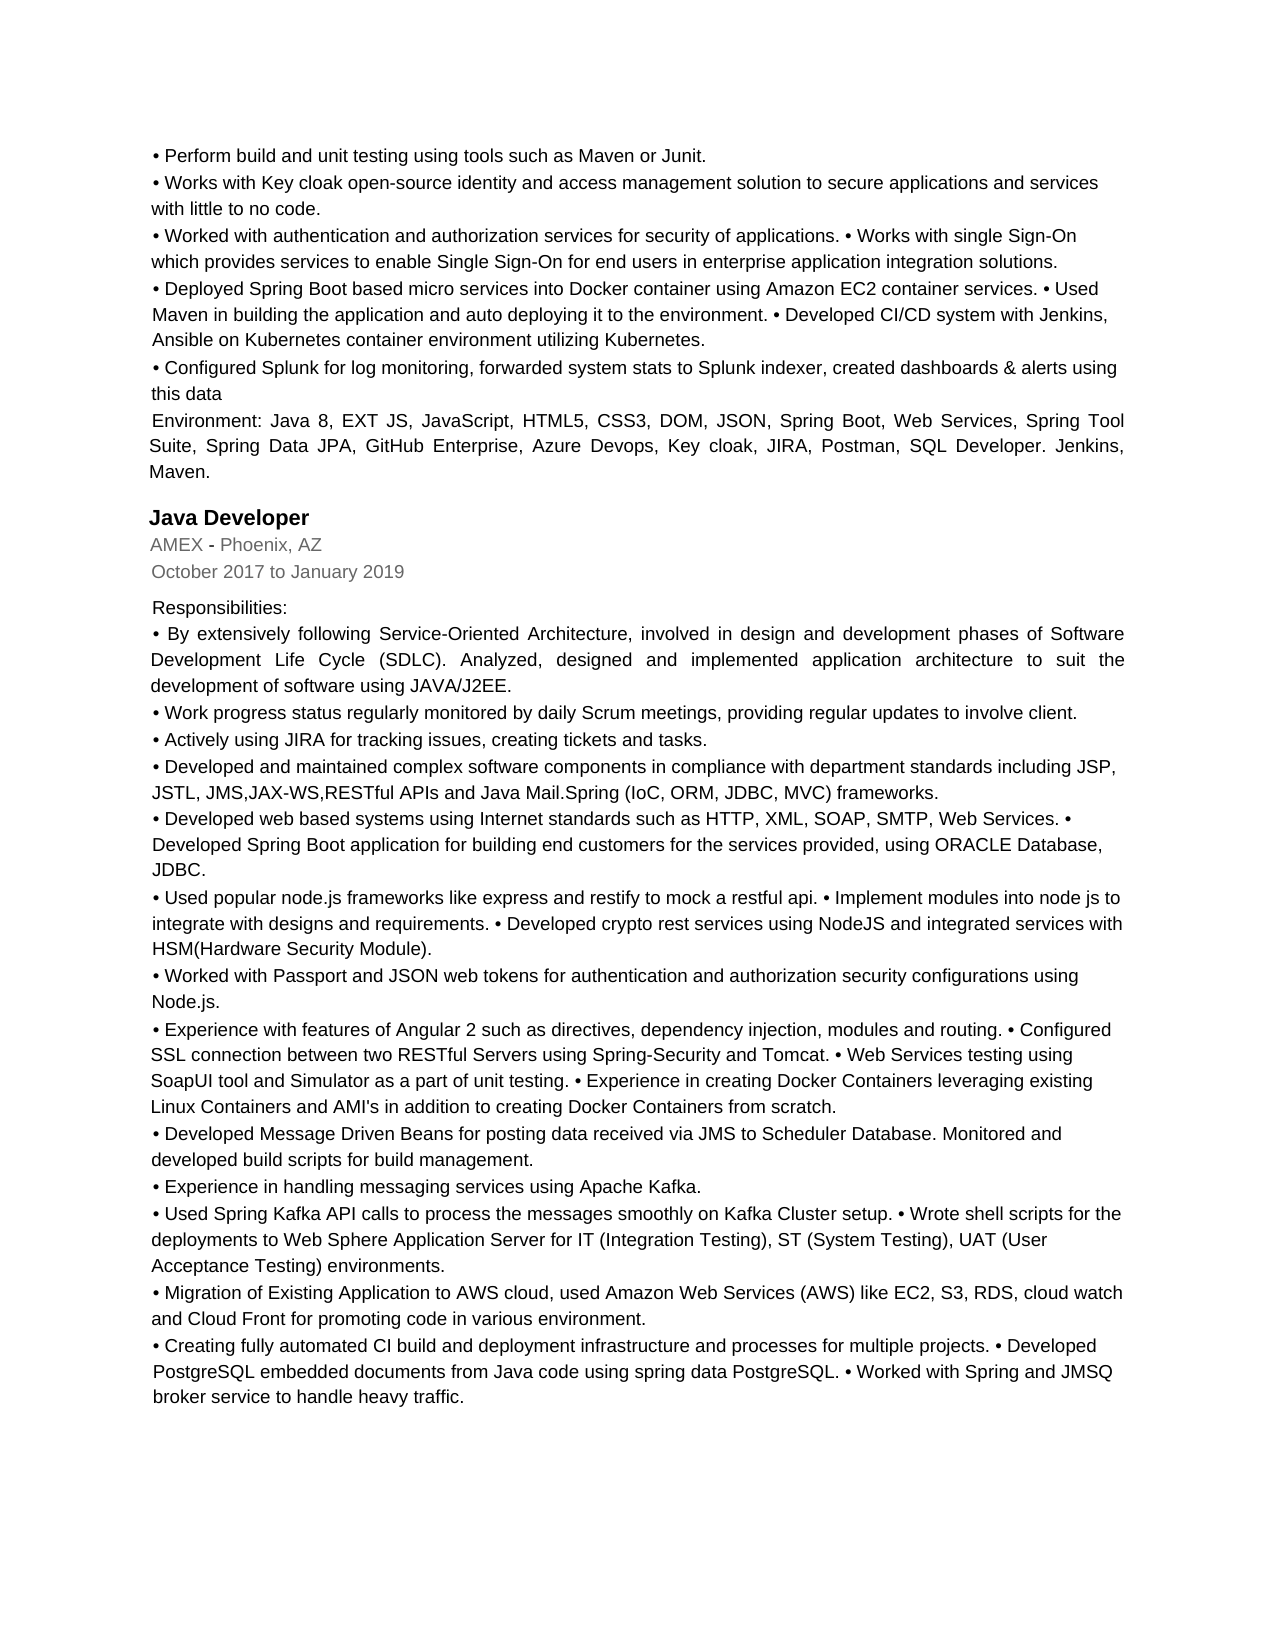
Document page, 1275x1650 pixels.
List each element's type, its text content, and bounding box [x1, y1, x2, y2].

text • Works with Key cloak open-source identity and access management solution to secure applications and services with little to no code. [151, 172, 1125, 219]
text • Developed web based systems using Internet standards such as HTTP, XML, SOAP, SMTP, Web Services. • Developed Spring Boot application for building end customers for the services provided, using ORACLE Database, JDBC. [152, 808, 1125, 881]
text • Experience with features of Angular 2 such as directives, dependency injection, modules and routing. • Configured SSL connection between two RESTful Servers using Spring-Security and Tomcat. • Web Services testing using SoapUI tool and Simulator as a part of unit testing. • Experience in creating Docker Containers leveraging existing Linux Containers and AMI's in addition to creating Docker Containers from scratch. [150, 1018, 1125, 1117]
text • Deployed Spring Boot based micro services into Docker container using Amazon EC2 container services. • Used Maven in building the application and auto deploying it to the environment. • Developed CI/CD system with Jenkins, Ansible on Kubernetes container environment utilizing Kubernetes. [152, 278, 1125, 351]
text Responsibilities: [152, 597, 1125, 618]
text • Work progress status regularly monitored by daily Scrum meetings, providing regular updates to involve client. [151, 702, 1125, 724]
text • Worked with Passport and JSON web tokens for authentication and authorization security configurations using Node.js. [151, 965, 1125, 1013]
text Environment: Java 8, EXT JS, JavaScript, HTML5, CSS3, DOM, JSON, Spring Boot, Web Services, Spring Tool Suite, Spring Data JPA, GitHub Enterprise, Azure Devops, Key cloak, JIRA, Postman, SQL Developer. Jenkins, Maven. [149, 409, 1125, 483]
text • Developed and maintained complex software components in compliance with department standards including JSP, JSTL, JMS,JAX-WS,RESTful APIs and Java Mail.Spring (IoC, ORM, JDBC, MVC) frameworks. [152, 756, 1125, 803]
text October 2017 to January 2019 [151, 561, 1125, 582]
text • Actively using JIRA for tracking issues, creating tickets and tasks. [153, 729, 1125, 751]
text • Creating fully automated CI build and deployment infrastructure and processes for multiple projects. • Developed PostgreSQL embedded documents from Java code using spring data PostgreSQL. • Worked with Spring and JMSQ broker service to handle heavy traffic. [153, 1334, 1113, 1408]
text • Perform build and unit testing using tools such as Maven or Junit. [153, 145, 1125, 166]
text • Migration of Existing Application to AWS cloud, used Amazon Web Services (AWS) like EC2, S3, RDS, cloud watch and Cloud Front for promoting code in various environment. [151, 1282, 1125, 1329]
text AMEX - Phoenix, AZ [150, 534, 1125, 555]
text • Used popular node.js frameworks like express and restify to mock a restful api. • Implement modules into node js to integrate with designs and requirements. • Developed crypto rest services using NodeJS and integrated services with HSM(Hardware Security Module). [152, 886, 1125, 960]
text • By extensively following Service-Oriented Architecture, involved in design and development phases of Software Development Life Cycle (SDLC). Analyzed, designed and implemented application architecture to suit the development of software using JAVA/J2EE. [150, 623, 1125, 696]
text • Experience in handling messaging services using Apache Kafka. [153, 1176, 1125, 1198]
text • Worked with authentication and authorization services for security of applications. • Works with single Sign-On which provides services to enable Single Sign-On for end users in enterprise application integration solutions. [151, 224, 1125, 272]
text • Used Spring Kafka API calls to process the messages smoothly on Kafka Cluster setup. • Wrote shell scripts for the deployments to Web Sphere Application Server for IT (Integration Testing), ST (System Testing), UAT (User Acceptance Testing) environments. [151, 1203, 1125, 1276]
text Java Developer [149, 505, 1125, 530]
text • Developed Message Driven Beans for posting data received via JMS to Scheduler Database. Monitored and developed build scripts for build management. [151, 1123, 1125, 1170]
text • Configured Splunk for log monitoring, forwarded system stats to Splunk indexer, created dashboards & alerts using this data [151, 356, 1125, 404]
